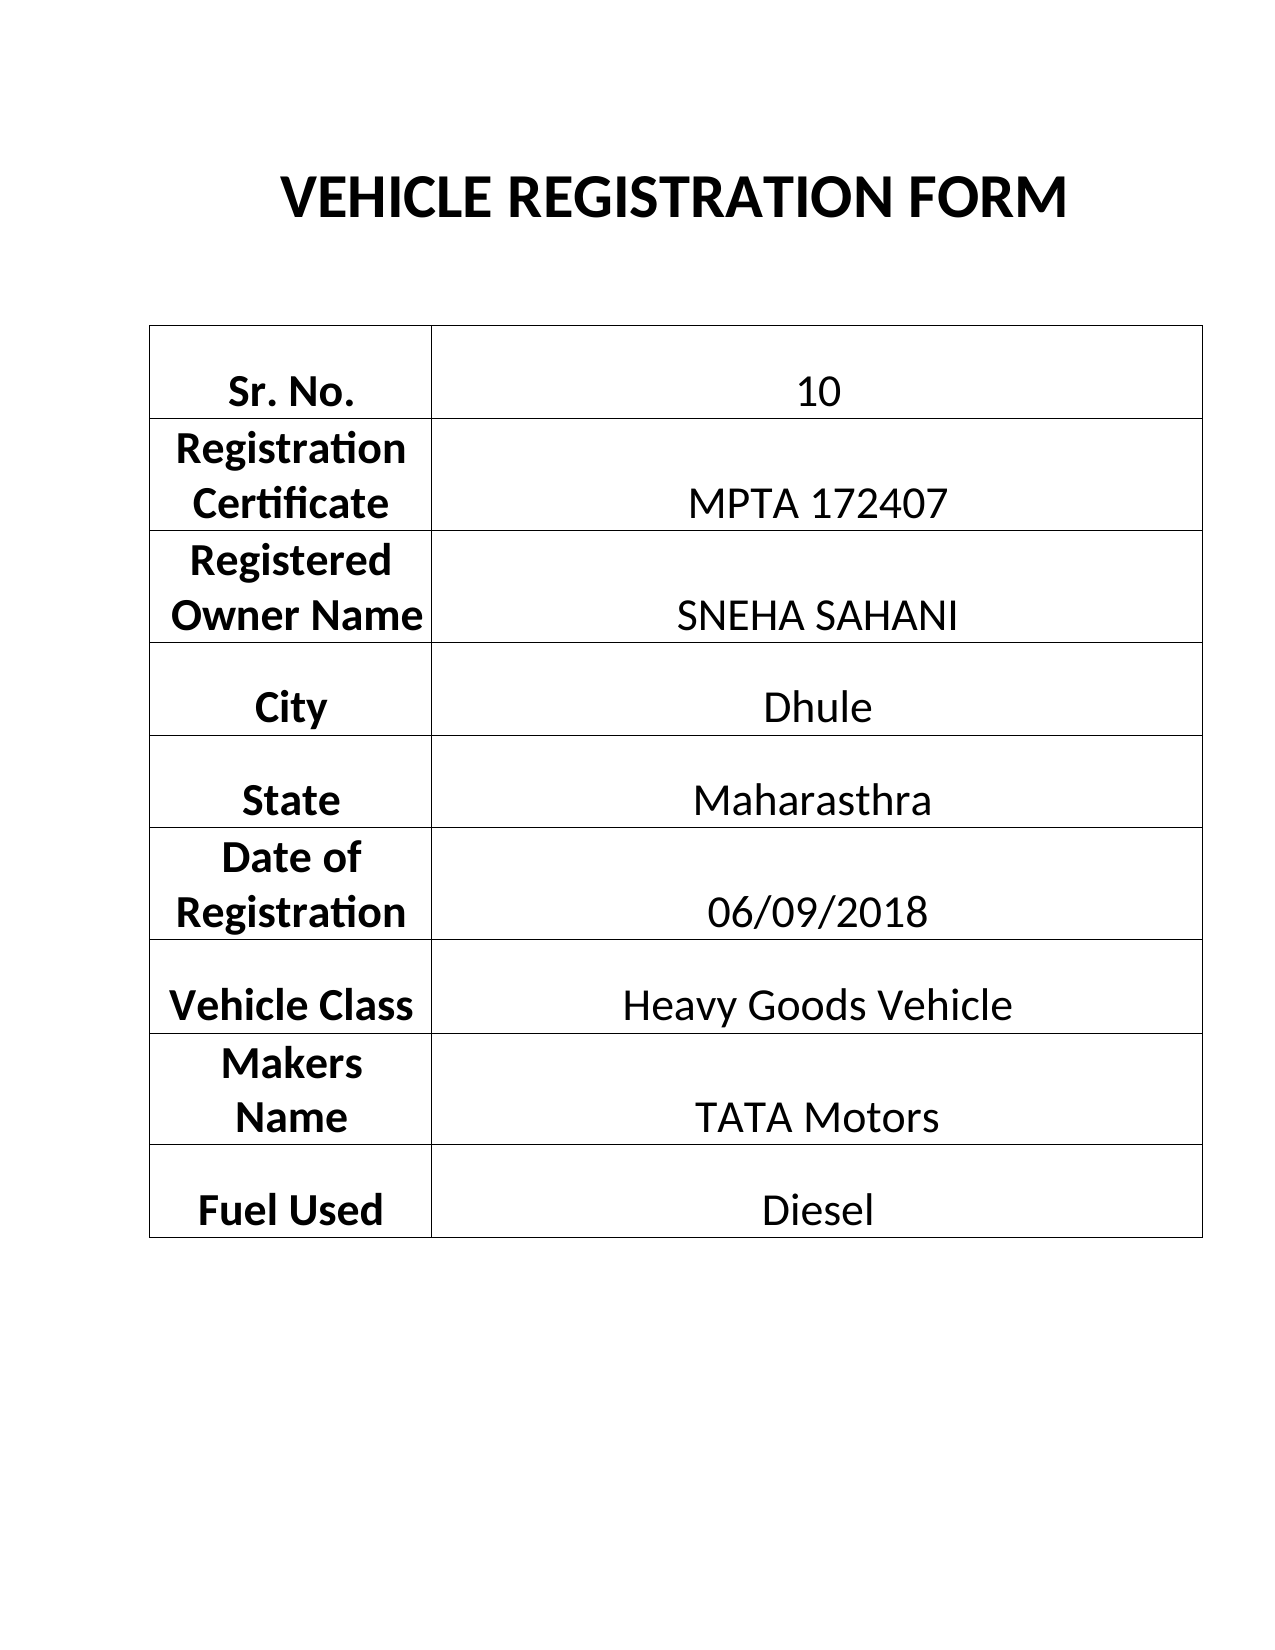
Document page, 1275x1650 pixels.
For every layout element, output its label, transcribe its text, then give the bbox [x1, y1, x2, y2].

table_cell MPTA 172407 [432, 419, 1202, 530]
table_cell State [150, 736, 431, 827]
table_cell Date of Registration [150, 828, 431, 939]
table_header Sr. No. [150, 326, 431, 418]
table_cell Fuel Used [150, 1145, 431, 1237]
table_cell TATA Motors [432, 1034, 1202, 1144]
table_cell Dhule [432, 643, 1202, 734]
table_cell Vehicle Class [150, 940, 431, 1032]
table_header 10 [432, 326, 1202, 418]
table_cell Heavy Goods Vehicle [432, 940, 1202, 1032]
table_cell 06/09/2018 [432, 828, 1202, 939]
table_cell SNEHA SAHANI [432, 531, 1202, 642]
table_cell Registration Certificate [150, 419, 431, 530]
table_cell Registered Owner Name [150, 531, 431, 642]
table_cell Maharasthra [432, 736, 1202, 827]
table_cell Diesel [432, 1145, 1202, 1237]
table_cell Makers Name [150, 1034, 431, 1144]
table_cell City [150, 643, 431, 734]
text VEHICLE REGISTRATION FORM [278, 156, 1071, 233]
